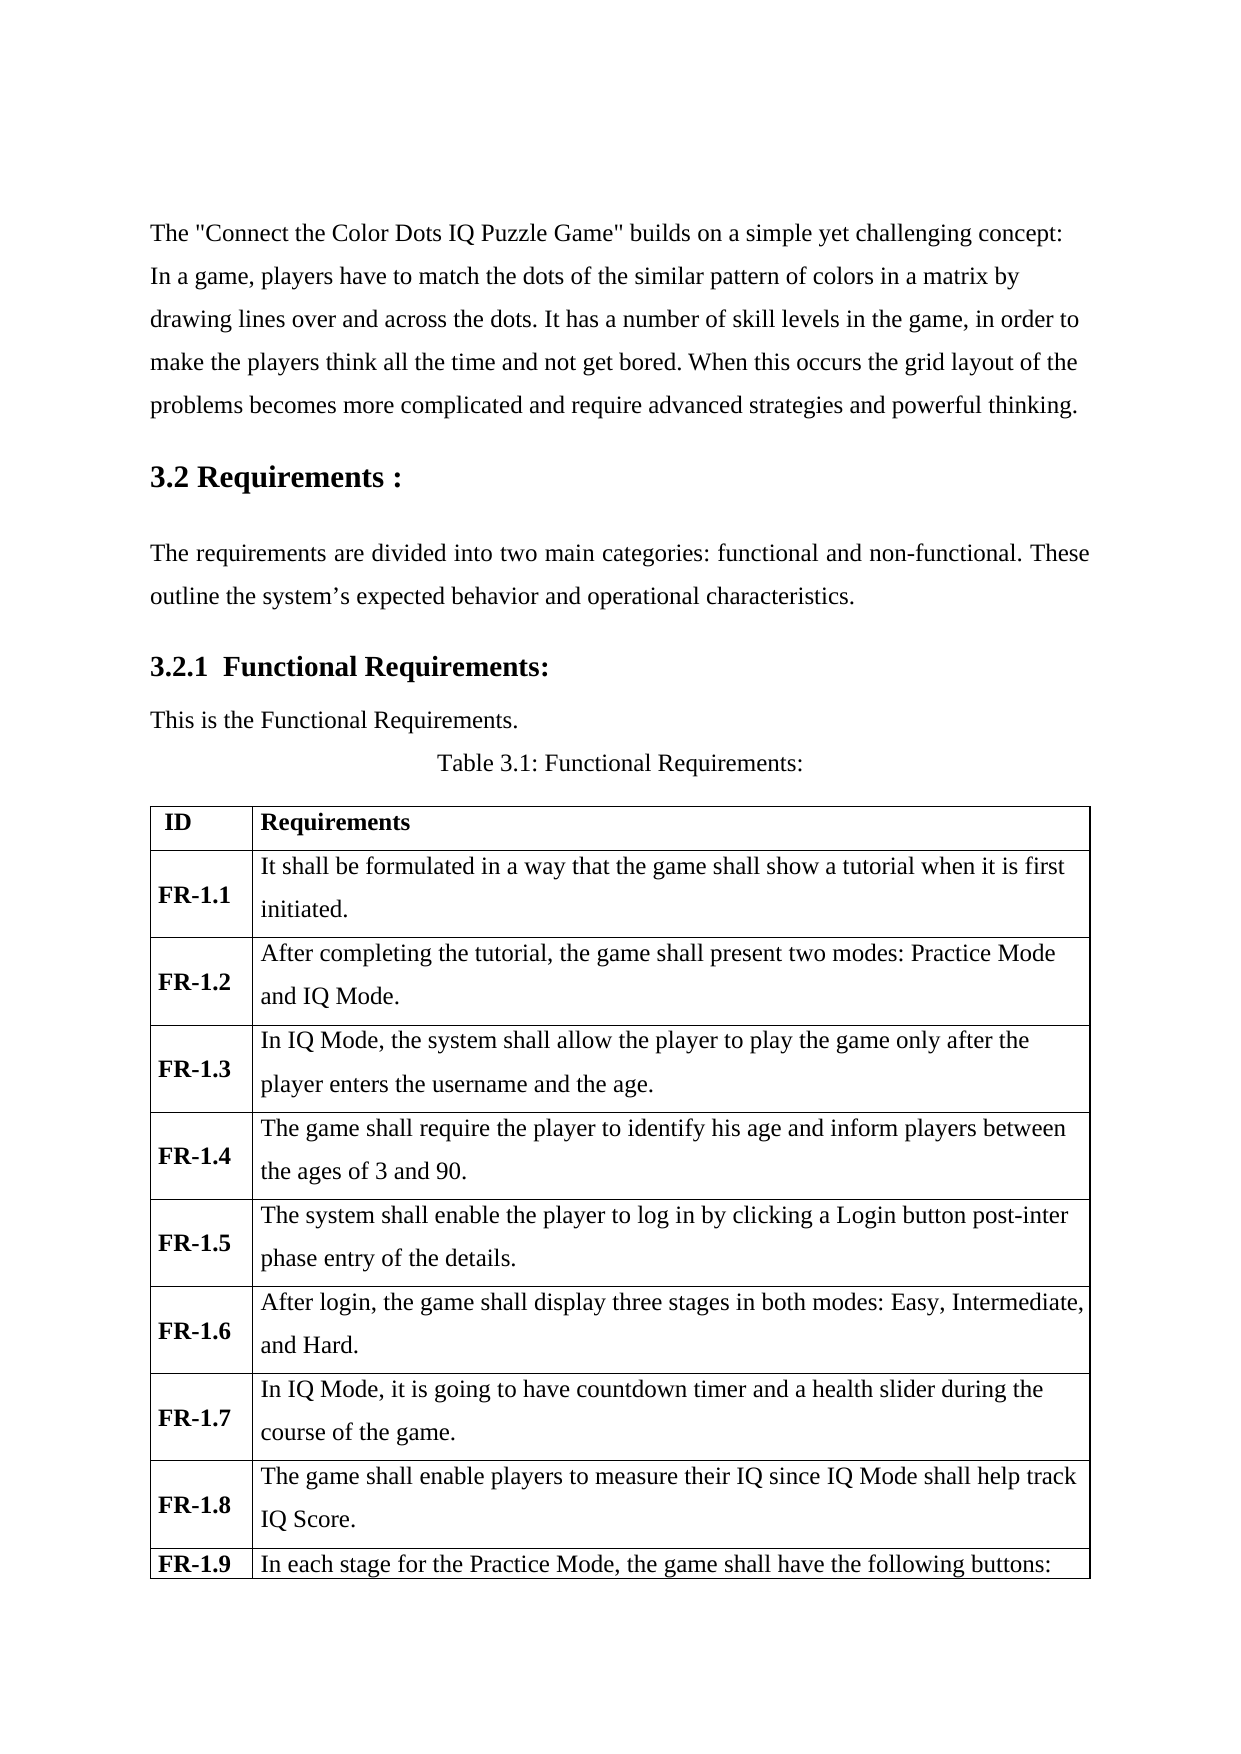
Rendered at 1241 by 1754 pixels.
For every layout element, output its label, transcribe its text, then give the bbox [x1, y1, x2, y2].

table_cell FR-1.4 [151, 1113, 252, 1199]
table_cell The game shall enable players to measure their IQ since IQ Mode shall help track IQ Score. [253, 1461, 1089, 1548]
table_cell FR-1.9 [151, 1549, 252, 1577]
table_cell FR-1.5 [151, 1200, 252, 1286]
table_cell After login, the game shall display three stages in both modes: Easy, Intermediate, and Hard. [253, 1287, 1089, 1373]
table_header ID [151, 807, 252, 850]
table_cell In IQ Mode, it is going to have countdown timer and a health slider during the course of the game. [253, 1374, 1089, 1460]
text Table 3.1: Functional Requirements: [150, 748, 1090, 777]
table_cell FR-1.2 [151, 938, 252, 1024]
subtitle The requirements are divided into two main categories: functional and non-functional. These outline the system’s expected behavior and operational characteristics. [150, 538, 1090, 609]
table_cell The system shall enable the player to log in by clicking a Login button post-inter phase entry of the details. [253, 1200, 1089, 1286]
table_cell FR-1.1 [151, 851, 252, 937]
table_cell In IQ Mode, the system shall allow the player to play the game only after the player enters the username and the age. [253, 1026, 1089, 1112]
table_cell FR-1.7 [151, 1374, 252, 1460]
table_header Requirements [253, 807, 1089, 850]
table_cell FR-1.8 [151, 1461, 252, 1548]
subtitle 3.2.1 Functional Requirements: [150, 649, 1090, 682]
table_cell It shall be formulated in a way that the game shall show a tutorial when it is first initiated. [253, 851, 1089, 937]
subtitle The "Connect the Color Dots IQ Puzzle Game" builds on a simple yet challenging concept: In a game, players have to match the dots of the similar pattern of colors in a matrix by drawing lines over and across the dots. It has a number of skill levels in the game, in order to make the players think all the time and not get bored. When this occurs the grid layout of the problems becomes more complicated and require advanced strategies and powerful thinking. [150, 218, 1090, 419]
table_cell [253, 1549, 1089, 1577]
table_cell FR-1.3 [151, 1026, 252, 1112]
text This is the Functional Requirements. [150, 705, 1090, 734]
table_cell FR-1.6 [151, 1287, 252, 1373]
table_cell The game shall require the player to identify his age and inform players between the ages of 3 and 90. [253, 1113, 1089, 1199]
table_cell After completing the tutorial, the game shall present two modes: Practice Mode and IQ Mode. [253, 938, 1089, 1024]
subtitle 3.2 Requirements : [150, 459, 1090, 495]
